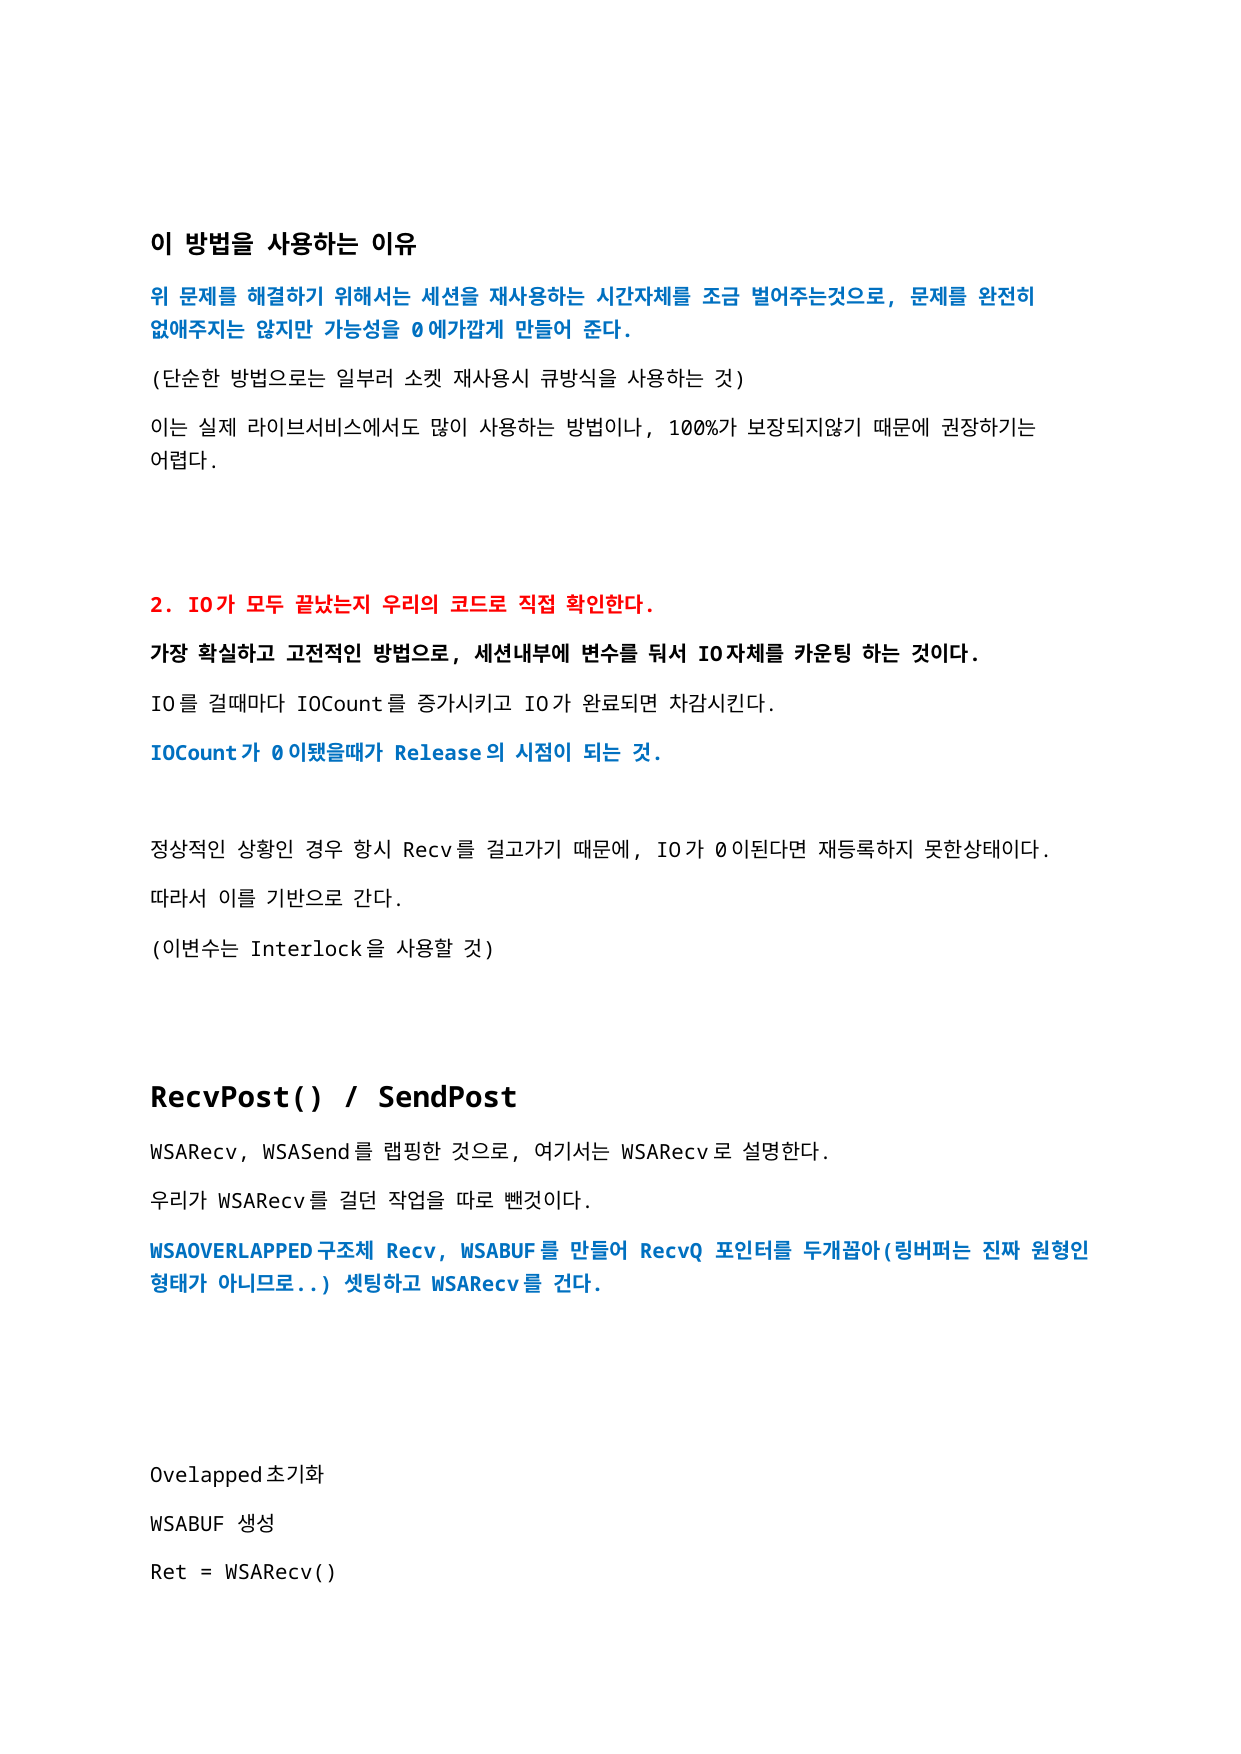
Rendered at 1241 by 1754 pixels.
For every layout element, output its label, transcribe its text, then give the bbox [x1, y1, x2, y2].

text 이 방법을 사용하는 이유 [150, 224, 1090, 261]
text IO를 걸때마다 IOCount를 증가시키고 IO가 완료되면 차감시킨다. [150, 687, 1090, 717]
text RecvPost() / SendPost [150, 1076, 1090, 1116]
text Ovelapped초기화 [150, 1458, 1090, 1488]
text 따라서 이를 기반으로 간다. [150, 882, 1090, 913]
text (단순한 방법으로는 일부러 소켓 재사용시 큐방식을 사용하는 것) [150, 362, 1090, 393]
text 정상적인 상황인 경우 항시 Recv를 걸고가기 때문에, IO가 0이된다면 재등록하지 못한상태이다. [150, 833, 1090, 863]
text 우리가 WSARecv를 걸던 작업을 따로 뺀것이다. [150, 1185, 1090, 1215]
text Ret = WSARecv() [150, 1557, 1090, 1585]
text 이는 실제 라이브서비스에서도 많이 사용하는 방법이나, 100%가 보장되지않기 때문에 권장하기는 어렵다. [150, 412, 1090, 475]
text 가장 확실하고 고전적인 방법으로, 세션내부에 변수를 둬서 IO자체를 카운팅 하는 것이다. [150, 638, 1090, 668]
text 2. IO가 모두 끝났는지 우리의 코드로 직접 확인한다. [150, 588, 1090, 619]
text WSAOVERLAPPED구조체 Recv, WSABUF를 만들어 RecvQ 포인터를 두개꼽아(링버퍼는 진짜 원형인 형태가 아니므로..) 셋팅하고 WSARecv를 건다. [150, 1234, 1090, 1297]
text (이변수는 Interlock을 사용할 것) [150, 932, 1090, 962]
text WSARecv, WSASend를 랩핑한 것으로, 여기서는 WSARecv로 설명한다. [150, 1135, 1090, 1166]
text 위 문제를 해결하기 위해서는 세션을 재사용하는 시간자체를 조금 벌어주는것으로, 문제를 완전히 없애주지는 않지만 가능성을 0에가깝게 만들어 준다. [150, 280, 1090, 343]
text IOCount가 0이됐을때가 Release의 시점이 되는 것. [150, 736, 1090, 767]
text WSABUF 생성 [150, 1507, 1090, 1538]
